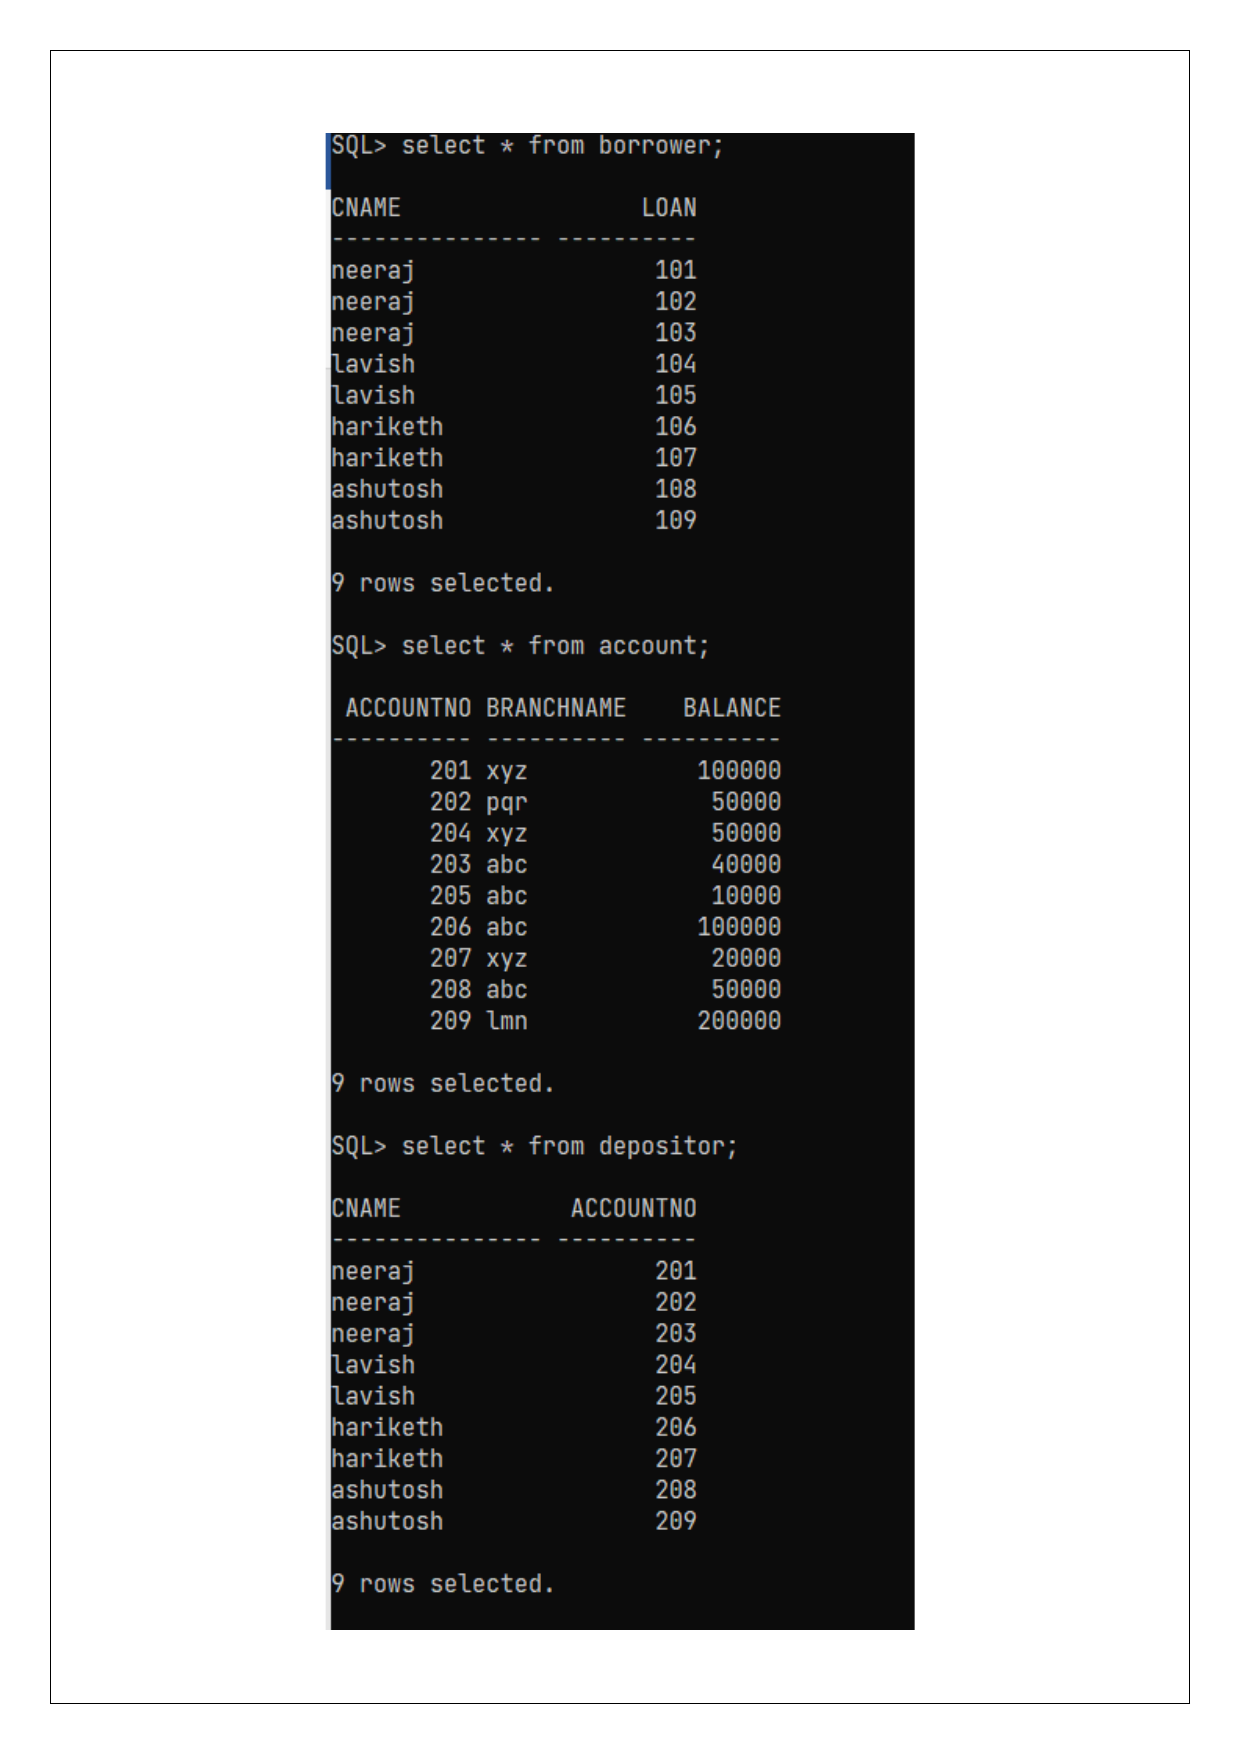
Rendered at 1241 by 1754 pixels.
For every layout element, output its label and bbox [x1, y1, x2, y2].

picture [325, 133, 915, 1630]
